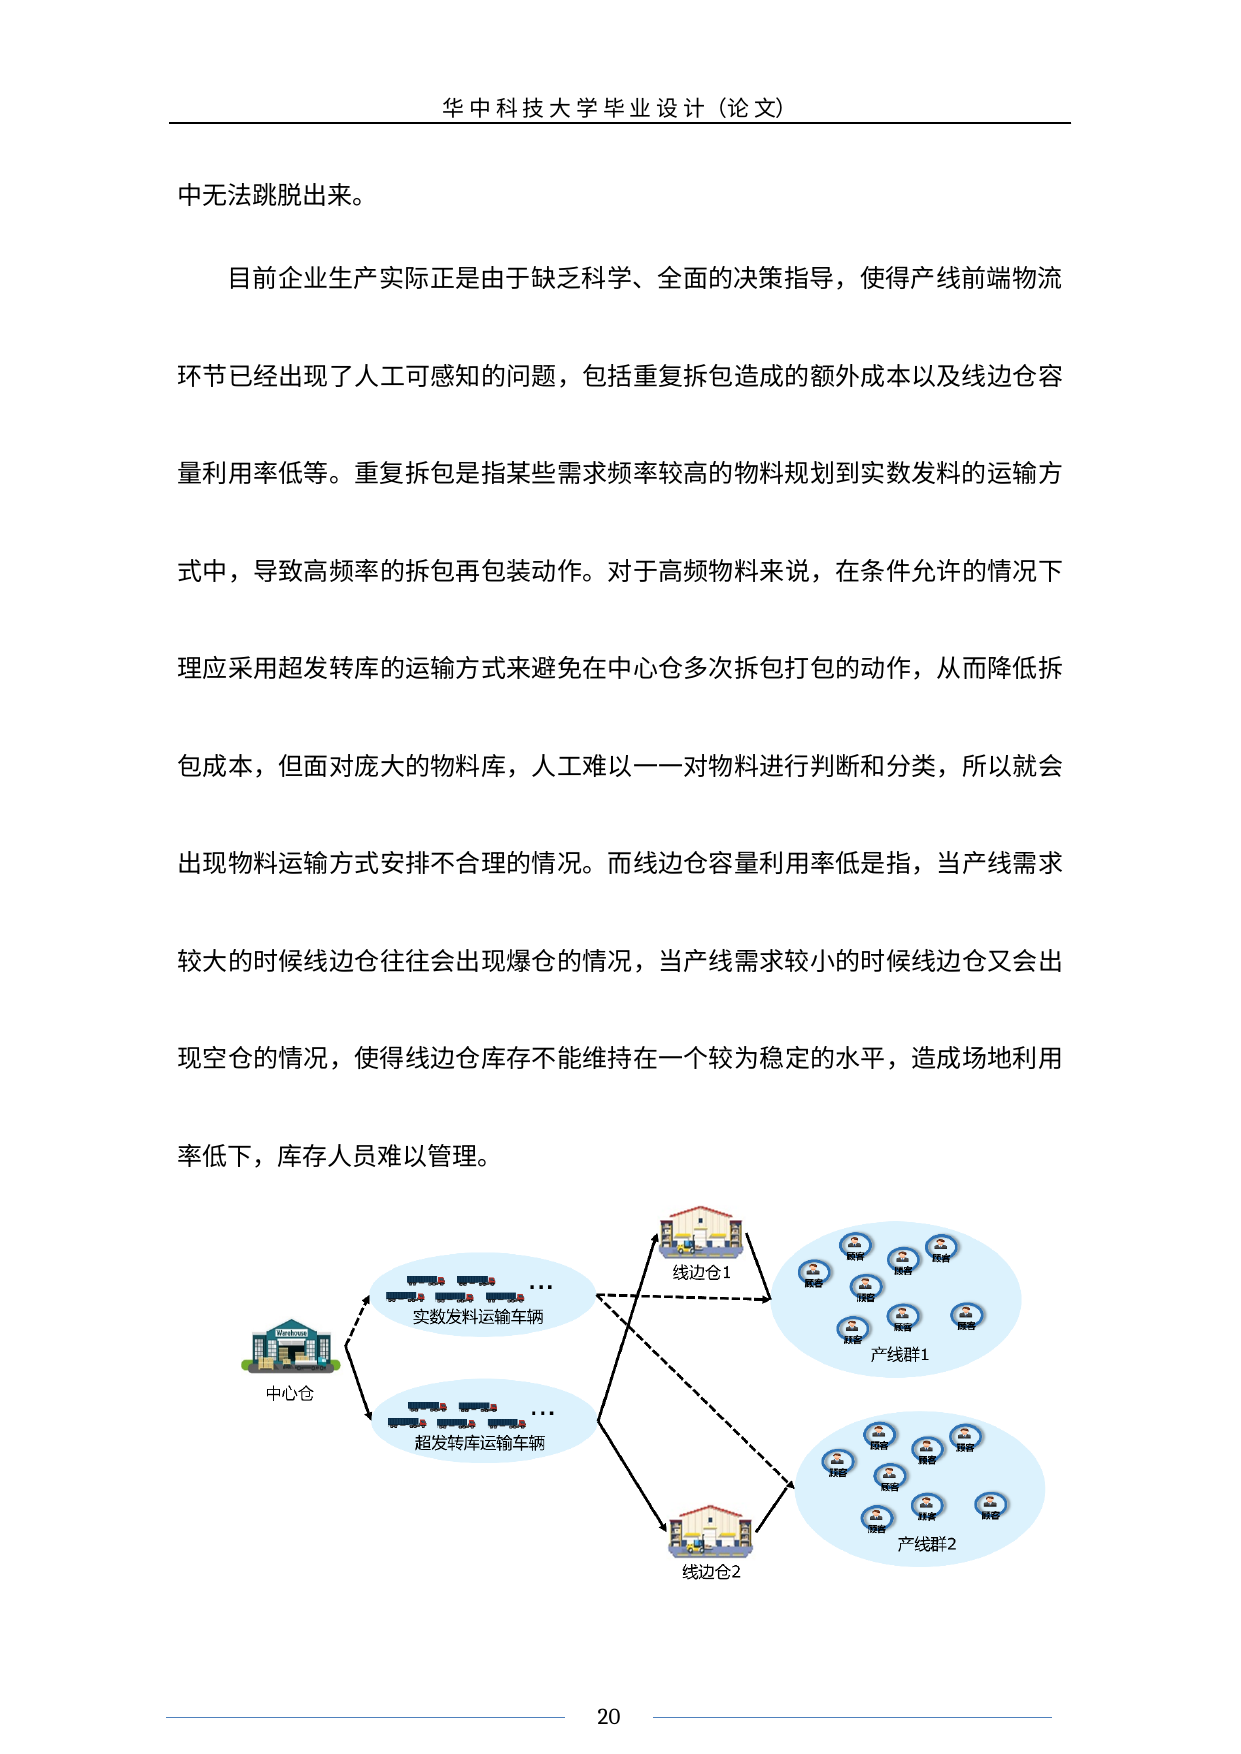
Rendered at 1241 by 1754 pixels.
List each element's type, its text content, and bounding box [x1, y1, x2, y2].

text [177, 161, 1063, 226]
picture [240, 1205, 1050, 1584]
text 目前企业生产实际正是由于缺乏科学、全面的决策指导，使得产线前端物流环节已经出现了人工可感知的问题，包括重复拆包造成的额外成本以及线边仓容量利用率低等。重复拆包是指某些需求频率较高的物料规划到实数发料的运输方式中，导致高频率的拆包再包装动作。对于高频物料来说，在条件允许的情况下，理应采用超发转库的运输方式来避免在中心仓多次拆包打包的动作，从而降低拆包成本，但面对庞大的物料库，人工难以一一对物料进行判断和分类，所以就会出现物料运输方式安排不合理的情况。而线边仓容量利用率低是指，当产线需求较大的时候线边仓往往会出现爆仓的情况，当产线需求较小的时候线边仓又会出现空仓的情况，使得线边仓库存不能维持在一个较为稳定的水平，造成场地利用率低下，库存人员难以管理。 [177, 244, 1063, 1187]
